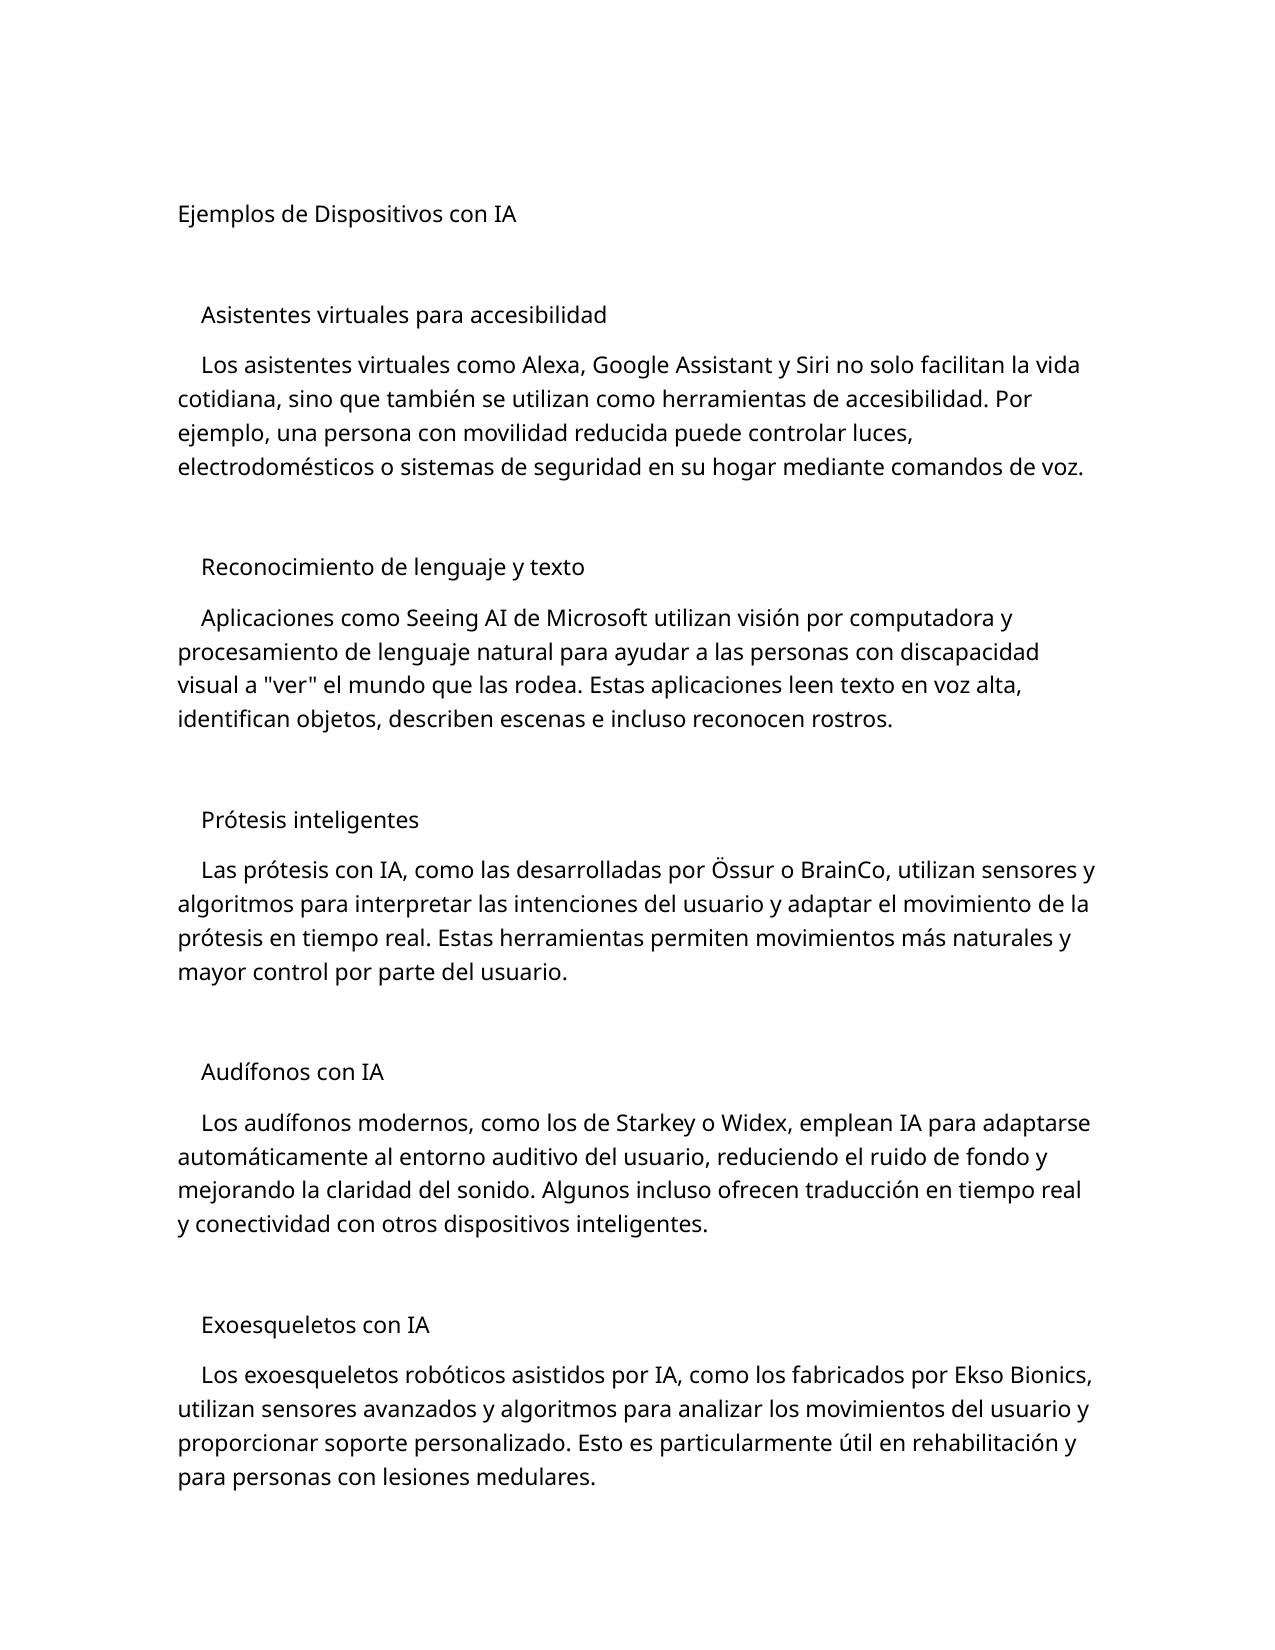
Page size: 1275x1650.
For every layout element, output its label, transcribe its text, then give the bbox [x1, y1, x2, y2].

text Aplicaciones como Seeing AI de Microsoft utilizan visión por computadora y procesamiento de lenguaje natural para ayudar a las personas con discapacidad visual a "ver" el mundo que las rodea. Estas aplicaciones leen texto en voz alta, identifican objetos, describen escenas e incluso reconocen rostros. [177, 602, 1098, 734]
text Los exoesqueletos robóticos asistidos por IA, como los fabricados por Ekso Bionics, utilizan sensores avanzados y algoritmos para analizar los movimientos del usuario y proporcionar soporte personalizado. Esto es particularmente útil en rehabilitación y para personas con lesiones medulares. [177, 1359, 1098, 1492]
text Reconocimiento de lenguaje y texto [177, 551, 1098, 583]
text Las prótesis con IA, como las desarrolladas por Össur o BrainCo, utilizan sensores y algoritmos para interpretar las intenciones del usuario y adaptar el movimiento de la prótesis en tiempo real. Estas herramientas permiten movimientos más naturales y mayor control por parte del usuario. [177, 854, 1098, 987]
text Asistentes virtuales para accesibilidad [177, 299, 1098, 330]
text Los audífonos modernos, como los de Starkey o Widex, emplean IA para adaptarse automáticamente al entorno auditivo del usuario, reduciendo el ruido de fondo y mejorando la claridad del sonido. Algunos incluso ofrecen traducción en tiempo real y conectividad con otros dispositivos inteligentes. [177, 1107, 1098, 1239]
text Exoesqueletos con IA [177, 1309, 1098, 1340]
text Ejemplos de Dispositivos con IA [177, 198, 1098, 229]
text Prótesis inteligentes [177, 804, 1098, 835]
text Audífonos con IA [177, 1056, 1098, 1088]
text Los asistentes virtuales como Alexa, Google Assistant y Siri no solo facilitan la vida cotidiana, sino que también se utilizan como herramientas de accesibilidad. Por ejemplo, una persona con movilidad reducida puede controlar luces, electrodomésticos o sistemas de seguridad en su hogar mediante comandos de voz. [177, 349, 1098, 482]
